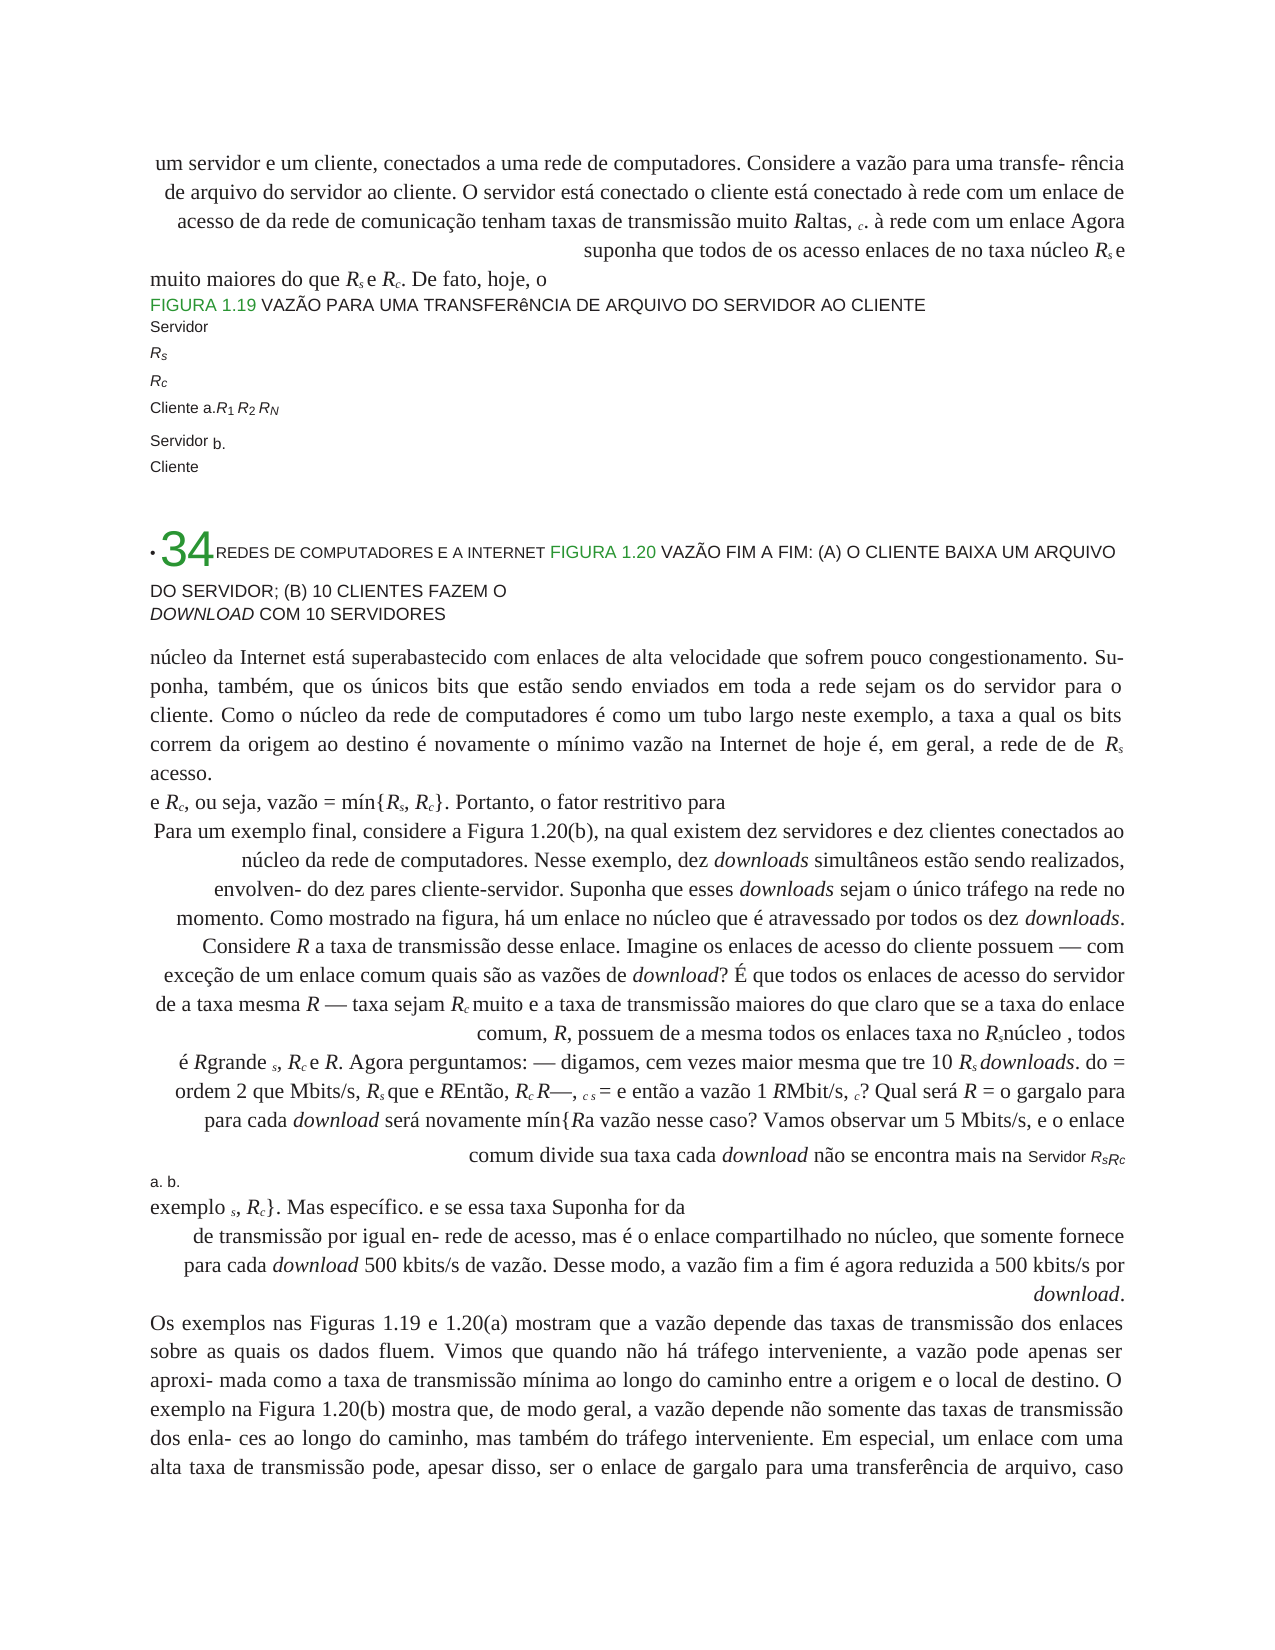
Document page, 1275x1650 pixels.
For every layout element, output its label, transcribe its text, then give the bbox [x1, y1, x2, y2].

text Para um exemplo final, considere a Figura 1.20(b), na qual existem dez servidores e dez clientes conectados ao núcleo da rede de computadores. Nesse exemplo, dez downloads simultâneos estão sendo realizados, envolven- do dez pares cliente-servidor. Suponha que esses downloads sejam o único tráfego na rede no momento. Como mostrado na figura, há um enlace no núcleo que é atravessado por todos os dez downloads. Considere R a taxa de transmissão desse enlace. Imagine os enlaces de acesso do cliente possuem — com exceção de um enlace comum quais são as vazões de download? É que todos os enlaces de acesso do servidor de a taxa mesma R — taxa sejam Rc muito e a taxa de transmissão maiores do que claro que se a taxa do enlace comum, R, possuem de a mesma todos os enlaces taxa no Rsnúcleo , todos [150, 818, 1125, 1046]
text muito maiores do que Rs e Rc. De fato, hoje, o [150, 266, 1125, 291]
text Cliente a.R1 R2 RN [150, 394, 1125, 418]
text é Rgrande s, Rc e R. Agora perguntamos: — digamos, cem vezes maior mesma que tre 10 Rs downloads. do = ordem 2 que Mbits/s, Rs que e REntão, Rc R—, c s = e então a vazão 1 RMbit/s, c? Qual será R = o gargalo para para cada download será novamente mín{Ra vazão nesse caso? Vamos observar um 5 Mbits/s, e o enlace comum divide sua taxa cada download não se encontra mais na Servidor RsRc [150, 1049, 1125, 1168]
text Servidor b. [150, 421, 1125, 453]
text Servidor [150, 318, 1125, 336]
text a. b. [150, 1173, 1125, 1191]
text exemplo s, Rc}. Mas específico. e se essa taxa Suponha for da [150, 1194, 1125, 1219]
text de transmissão por igual en- rede de acesso, mas é o enlace compartilhado no núcleo, que somente fornece para cada download 500 kbits/s de vazão. Desse modo, a vazão fim a fim é agora reduzida a 500 kbits/s por download. [150, 1223, 1125, 1306]
text DOWNLOAD COM 10 SERVIDORES [150, 604, 1125, 624]
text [150, 150, 1125, 262]
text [150, 1309, 1125, 1479]
text Cliente [150, 457, 1125, 475]
text FIGURA 1.19 VAZÃO PARA UMA TRANSFERêNCIA DE ARQUIVO DO SERVIDOR AO CLIENTE [150, 295, 1125, 315]
text Rs [150, 339, 1125, 363]
text Rc [150, 366, 1125, 390]
text núcleo da Internet está superabastecido com enlaces de alta velocidade que sofrem pouco congestionamento. Su- ponha, também, que os únicos bits que estão sendo enviados em toda a rede sejam os do servidor para o cliente. Como o núcleo da rede de computadores é como um tubo largo neste exemplo, a taxa a qual os bits correm da origem ao destino é novamente o mínimo vazão na Internet de hoje é, em geral, a rede de de Rs acesso. [150, 627, 1125, 785]
text e Rc, ou seja, vazão = mín{Rs, Rc}. Portanto, o fator restritivo para [150, 789, 1125, 814]
text • 34REDES DE COMPUTADORES E A INTERNET FIGURA 1.20 VAZÃO FIM A FIM: (A) O CLIENTE BAIXA UM ARQUIVO DO SERVIDOR; (B) 10 CLIENTES FAZEM O [150, 478, 1125, 601]
